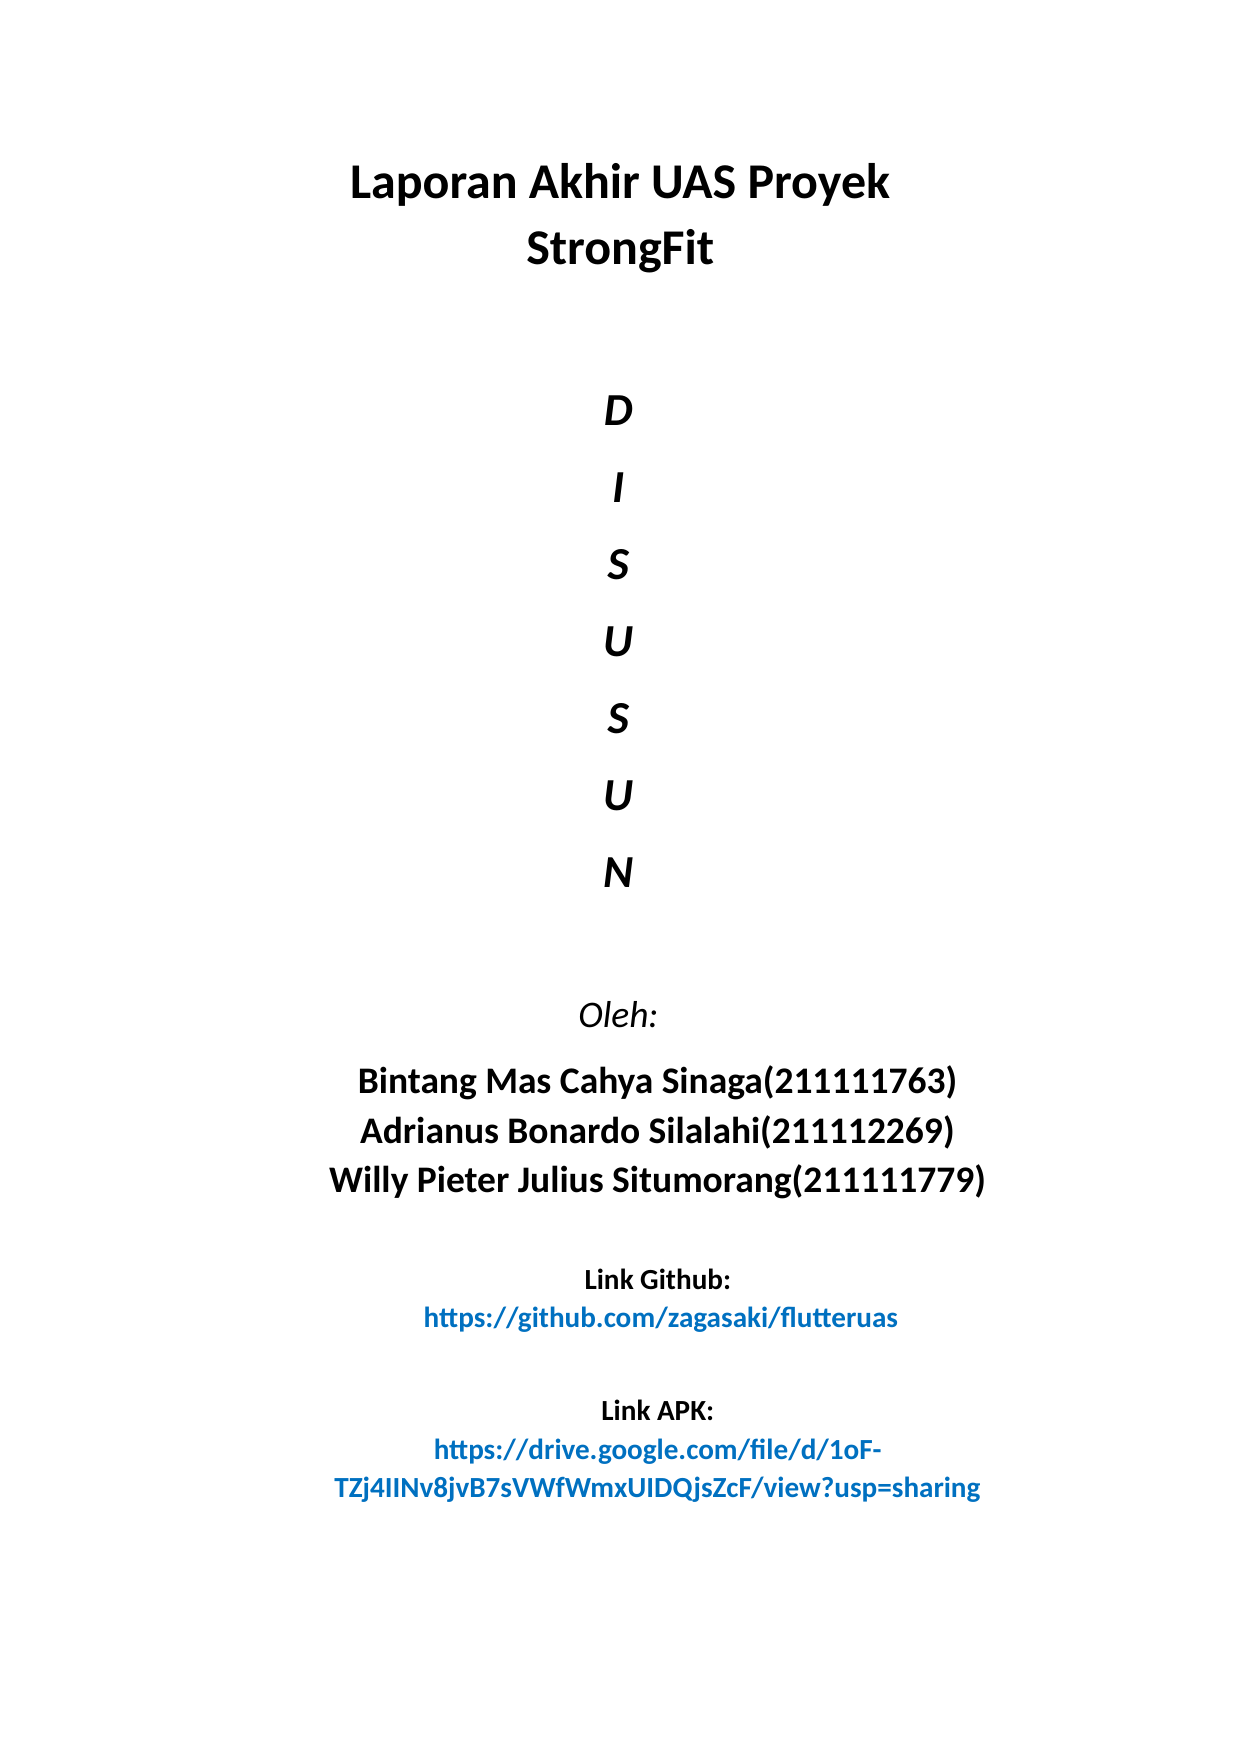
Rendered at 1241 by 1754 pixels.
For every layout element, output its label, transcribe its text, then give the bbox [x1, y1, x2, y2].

text U [150, 612, 1090, 668]
text Laporan Akhir UAS Proyek StrongFit [150, 150, 1090, 277]
list Bintang Mas Cahya Sinaga(211111763) [225, 1057, 1090, 1103]
list Willy Pieter Julius Situmorang(211111779) [225, 1156, 1090, 1202]
text I [150, 458, 1090, 514]
text U [150, 766, 1090, 822]
text N [150, 843, 1090, 899]
text D [150, 381, 1090, 437]
list Adrianus Bonardo Silalahi(211112269) [225, 1107, 1090, 1153]
list https://github.com/zagasaki/flutteruas [225, 1299, 1090, 1335]
text Oleh: [150, 991, 1090, 1037]
text S [150, 535, 1090, 591]
list https://drive.google.com/file/d/1oF-TZj4IINv8jvB7sVWfWmxUIDQjsZcF/view?usp=sharing [225, 1431, 1090, 1505]
list Link Github: [225, 1261, 1090, 1296]
list Link APK: [225, 1392, 1090, 1428]
text S [150, 689, 1090, 745]
